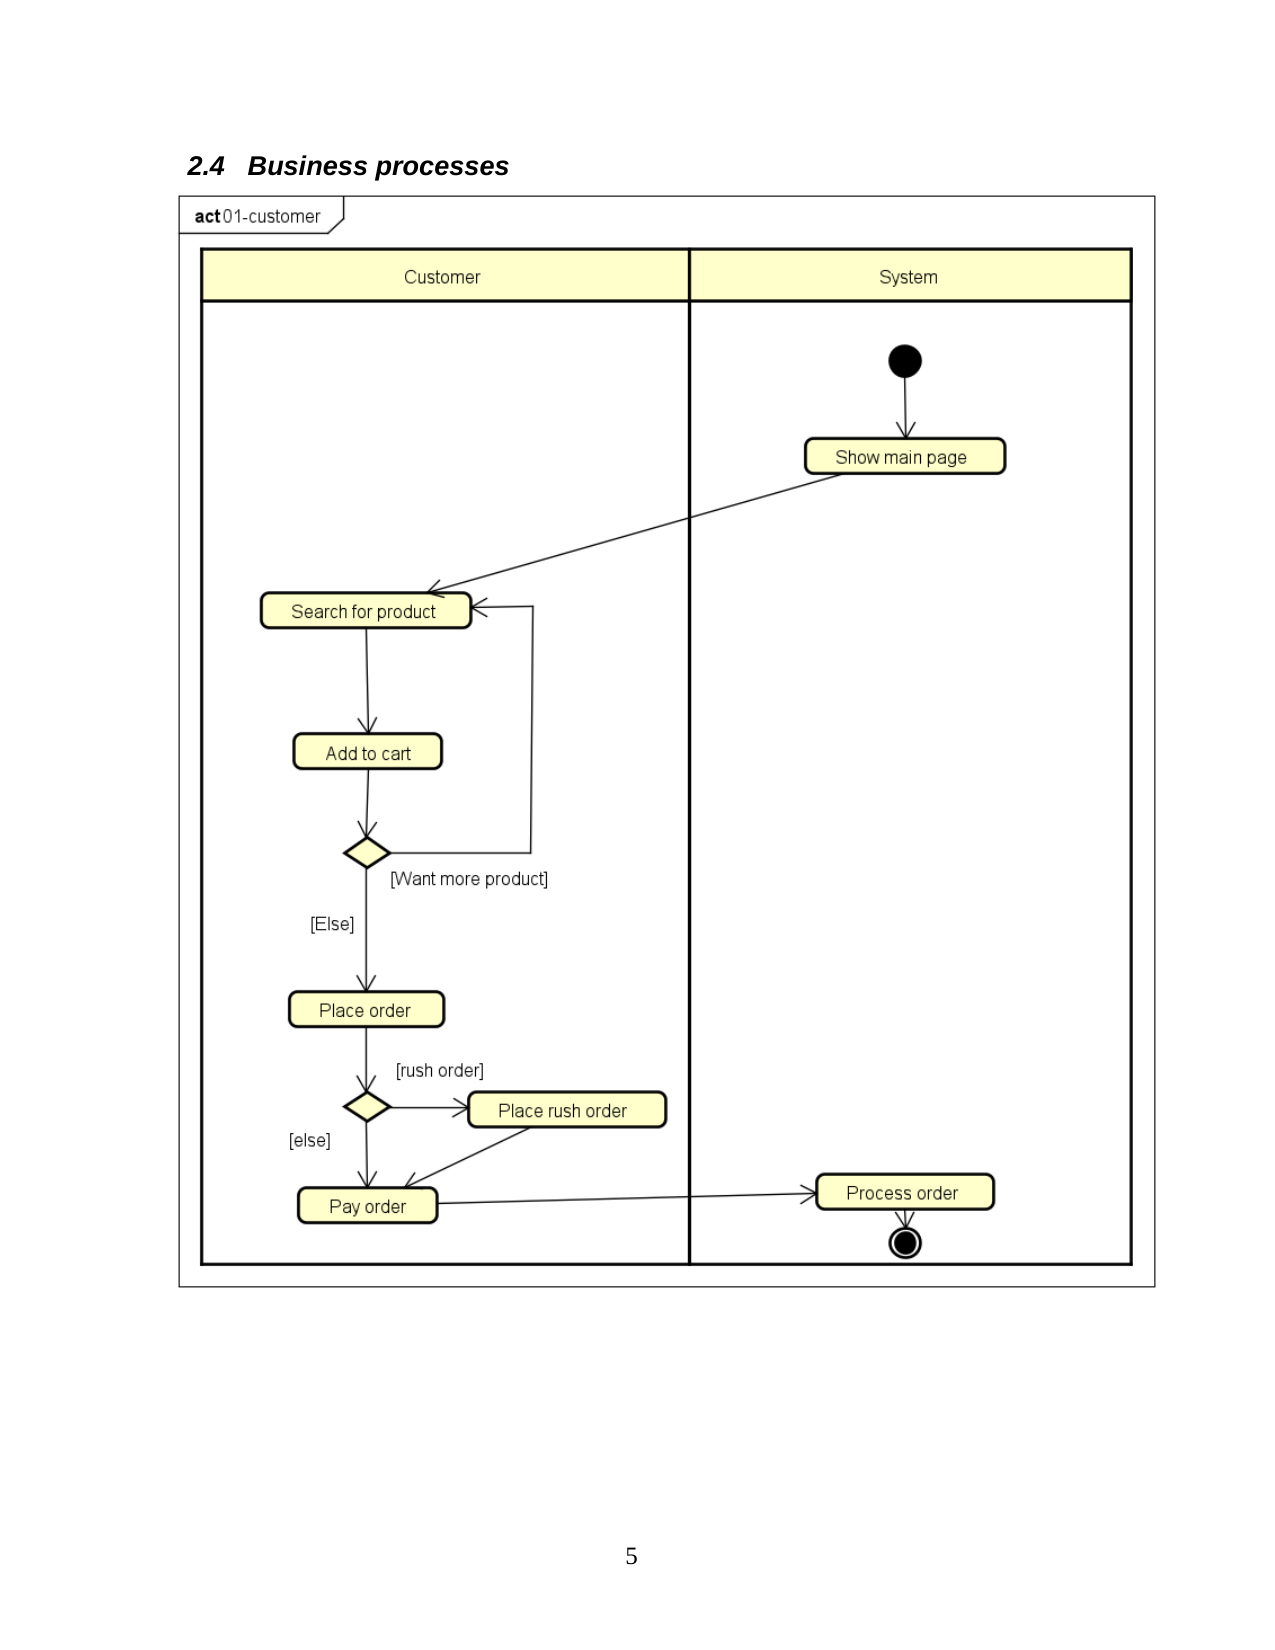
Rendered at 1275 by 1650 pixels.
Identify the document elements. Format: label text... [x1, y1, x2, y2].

subtitle Business processes [187, 150, 1169, 181]
picture [164, 182, 1169, 1301]
